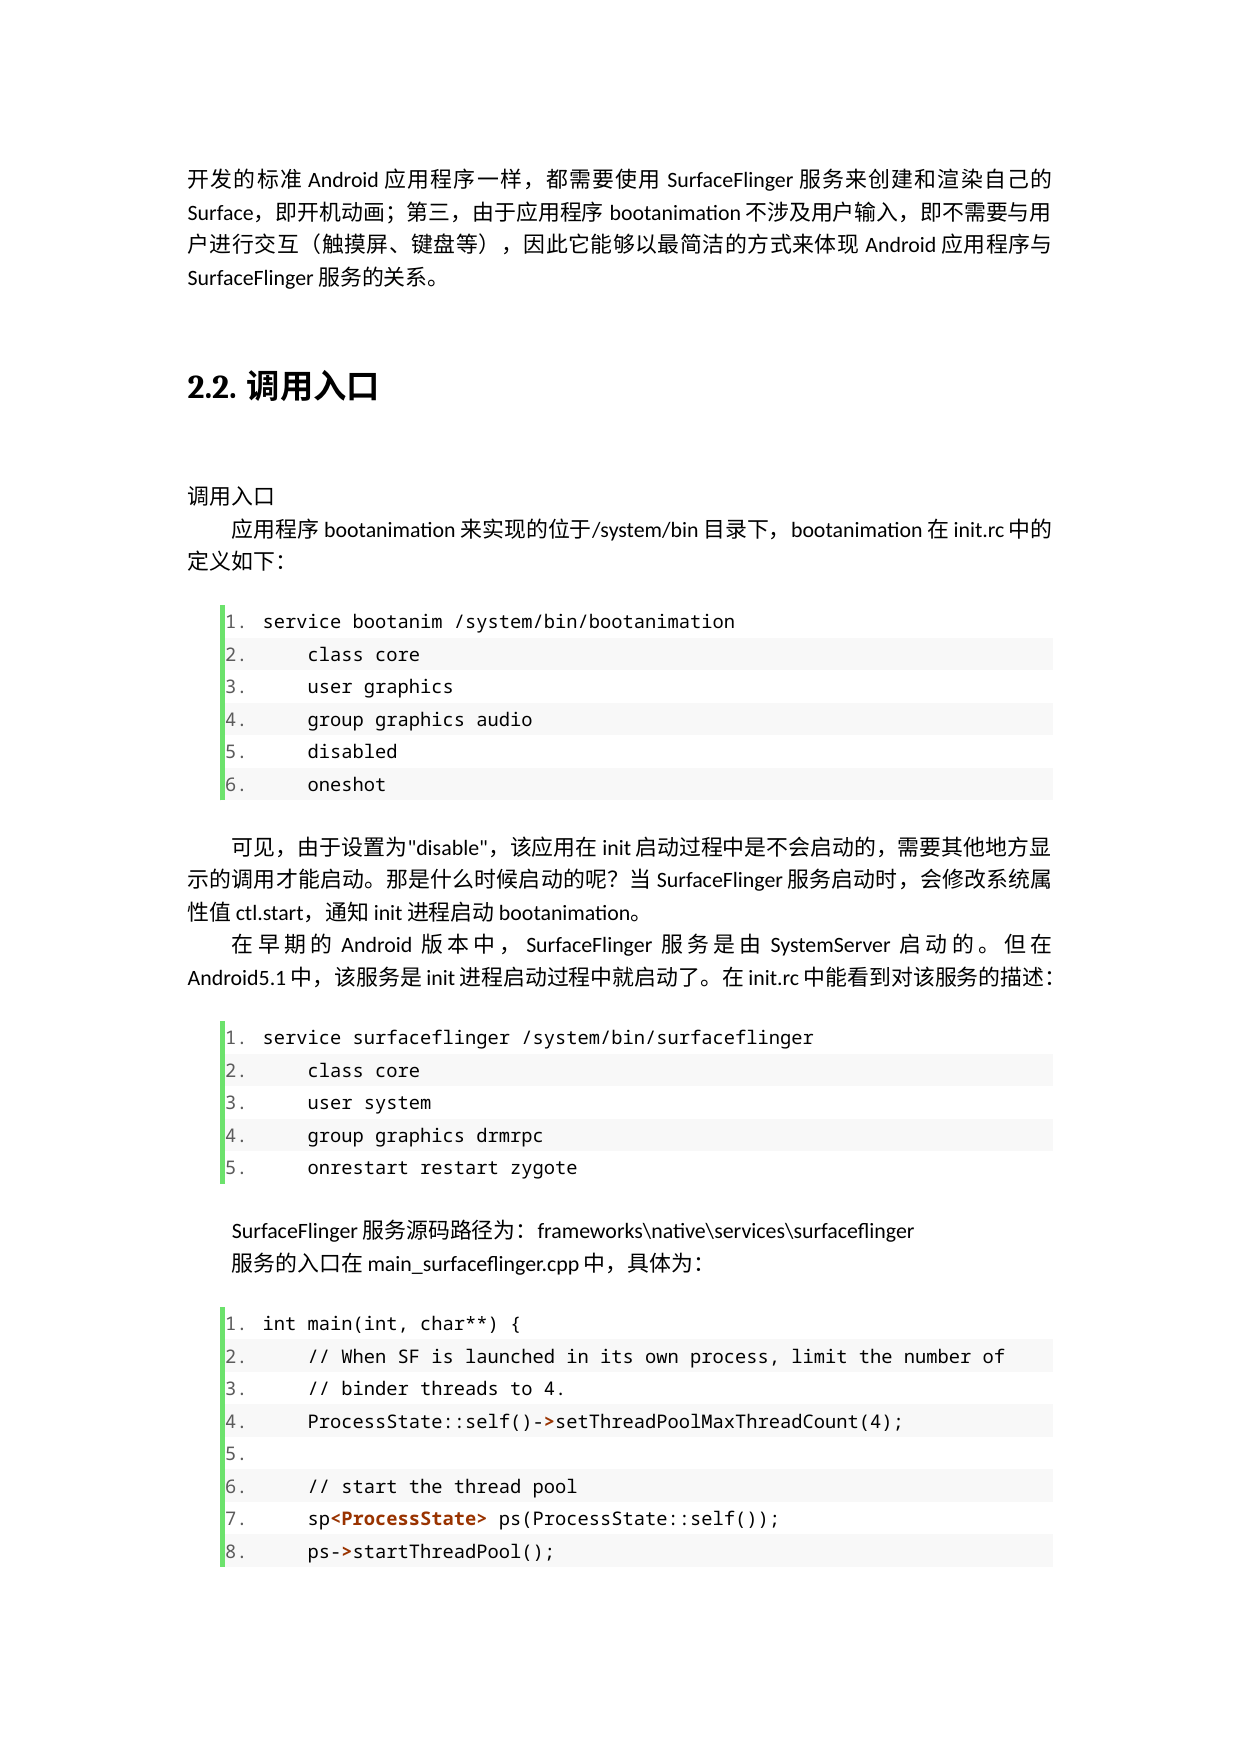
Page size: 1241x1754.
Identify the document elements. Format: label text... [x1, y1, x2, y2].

list disabled [225, 735, 1053, 768]
list // binder threads to 4. [225, 1372, 1053, 1404]
list // When SF is launched in its own process, limit the number of [225, 1339, 1053, 1372]
text 应用程序bootanimation来实现的位于/system/bin目录下，bootanimation在init.rc中的定义如下： [187, 511, 1053, 576]
list group graphics audio [225, 703, 1053, 735]
text 可见，由于设置为"disable"，该应用在init启动过程中是不会启动的，需要其他地方显示的调用才能启动。那是什么时候启动的呢？当SurfaceFlinger服务启动时，会修改系统属性值ctl.start，通知init进程启动bootanimation。 [187, 829, 1053, 927]
text SurfaceFlinger服务源码路径为：frameworks\native\services\surfaceflinger [187, 1213, 1053, 1245]
list user graphics [225, 670, 1053, 703]
text 调用入口 [187, 479, 1053, 511]
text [187, 162, 1053, 292]
text 服务的入口在main_surfaceflinger.cpp中，具体为： [187, 1245, 1053, 1278]
list // start the thread pool [225, 1469, 1053, 1502]
list class core [225, 638, 1053, 670]
list service bootanim /system/bin/bootanimation [225, 605, 1053, 638]
list ProcessState::self()->setThreadPoolMaxThreadCount(4); [225, 1404, 1053, 1437]
list class core [225, 1054, 1053, 1086]
list service surfaceflinger /system/bin/surfaceflinger [225, 1021, 1053, 1054]
list group graphics drmrpc [225, 1119, 1053, 1151]
list int main(int, char**) { [225, 1307, 1053, 1339]
list onrestart restart zygote [225, 1151, 1053, 1184]
list oneshot [225, 768, 1053, 800]
subtitle 调用入口 [187, 352, 1053, 417]
list sp<ProcessState> ps(ProcessState::self()); [225, 1502, 1053, 1534]
text 在早期的Android版本中，SurfaceFlinger服务是由SystemServer启动的。但在Android5.1中，该服务是init进程启动过程中就启动了。在init.rc中能看到对该服务的描述： [187, 927, 1053, 992]
list user system [225, 1086, 1053, 1119]
list ps->startThreadPool(); [225, 1534, 1053, 1567]
